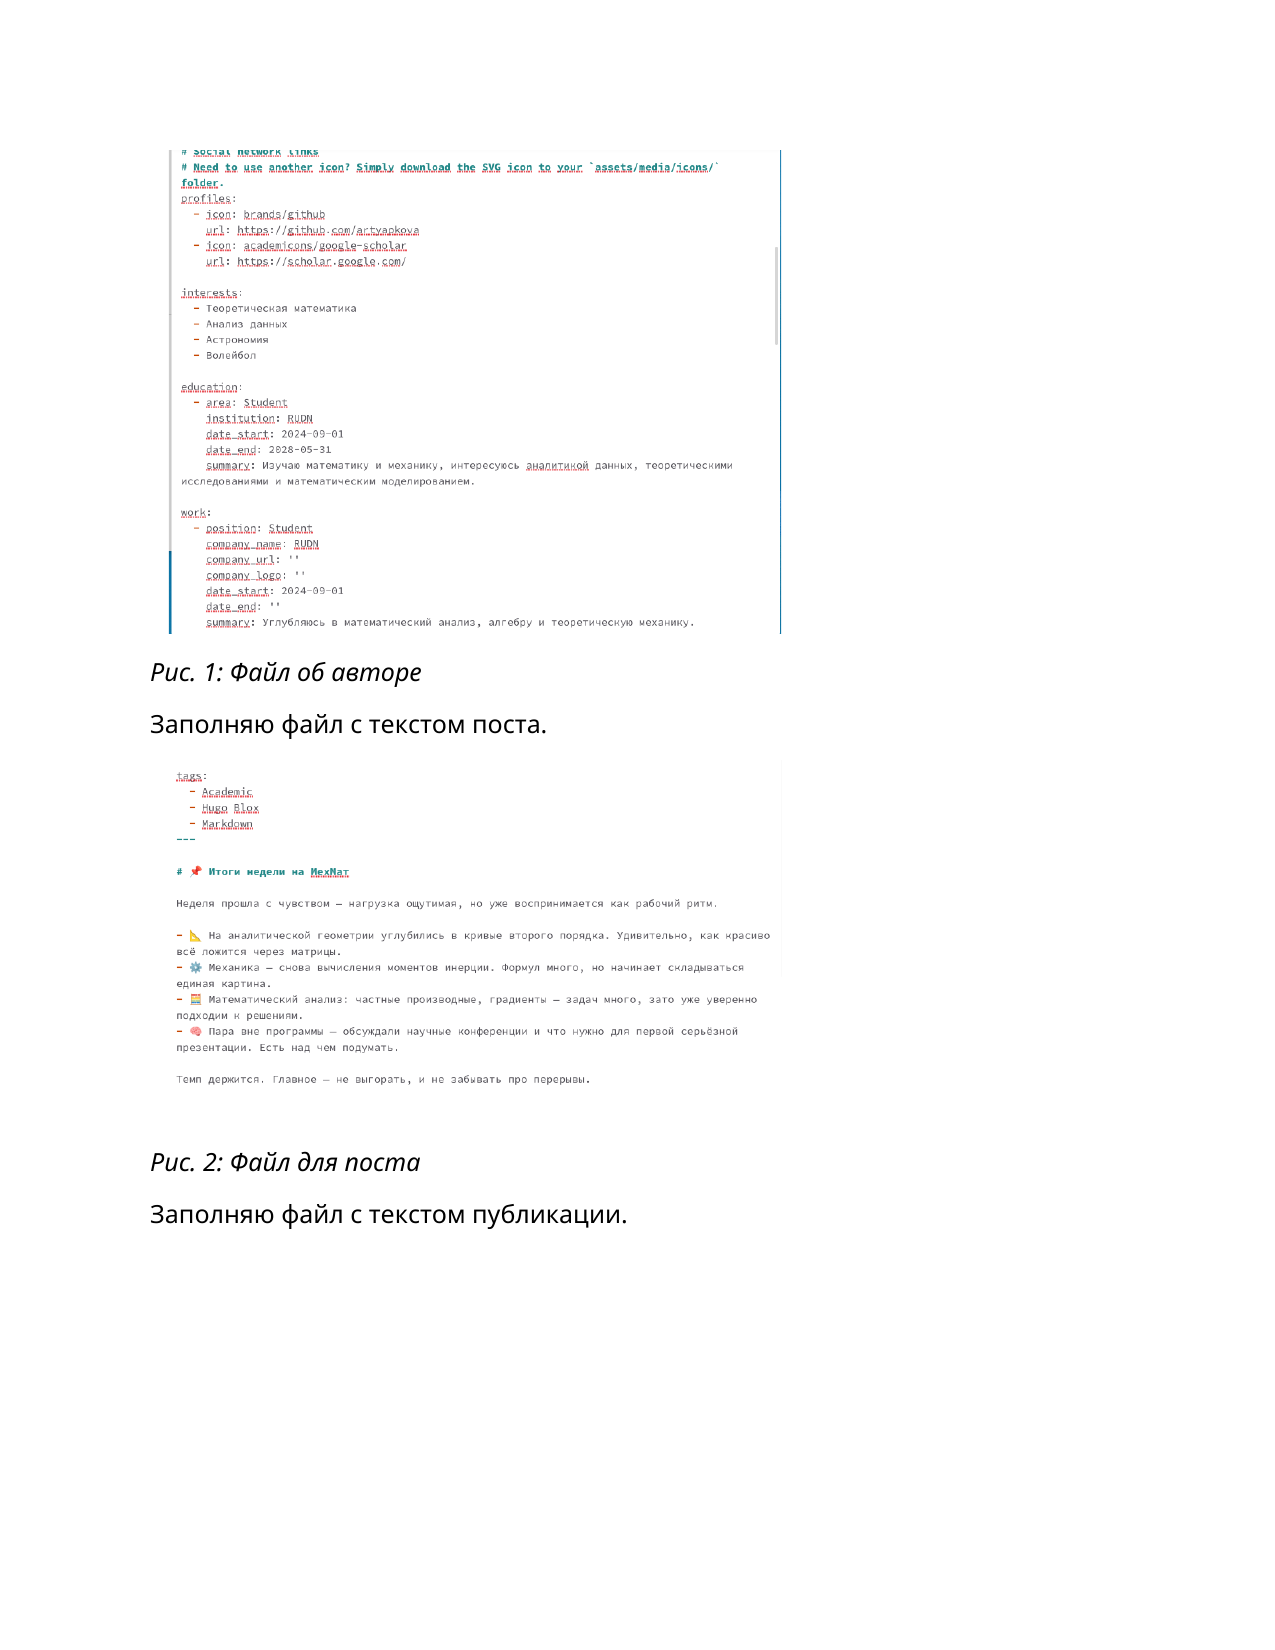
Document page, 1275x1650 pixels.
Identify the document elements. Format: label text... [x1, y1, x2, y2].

text Рис. 1: Файл об авторе [150, 654, 1125, 688]
text Рис. 2: Файл для поста [150, 1144, 1125, 1178]
text Заполняю файл с текстом публикации. [150, 1197, 1125, 1231]
picture [168, 150, 782, 634]
picture [168, 760, 782, 1124]
text Заполняю файл с текстом поста. [150, 707, 1125, 741]
